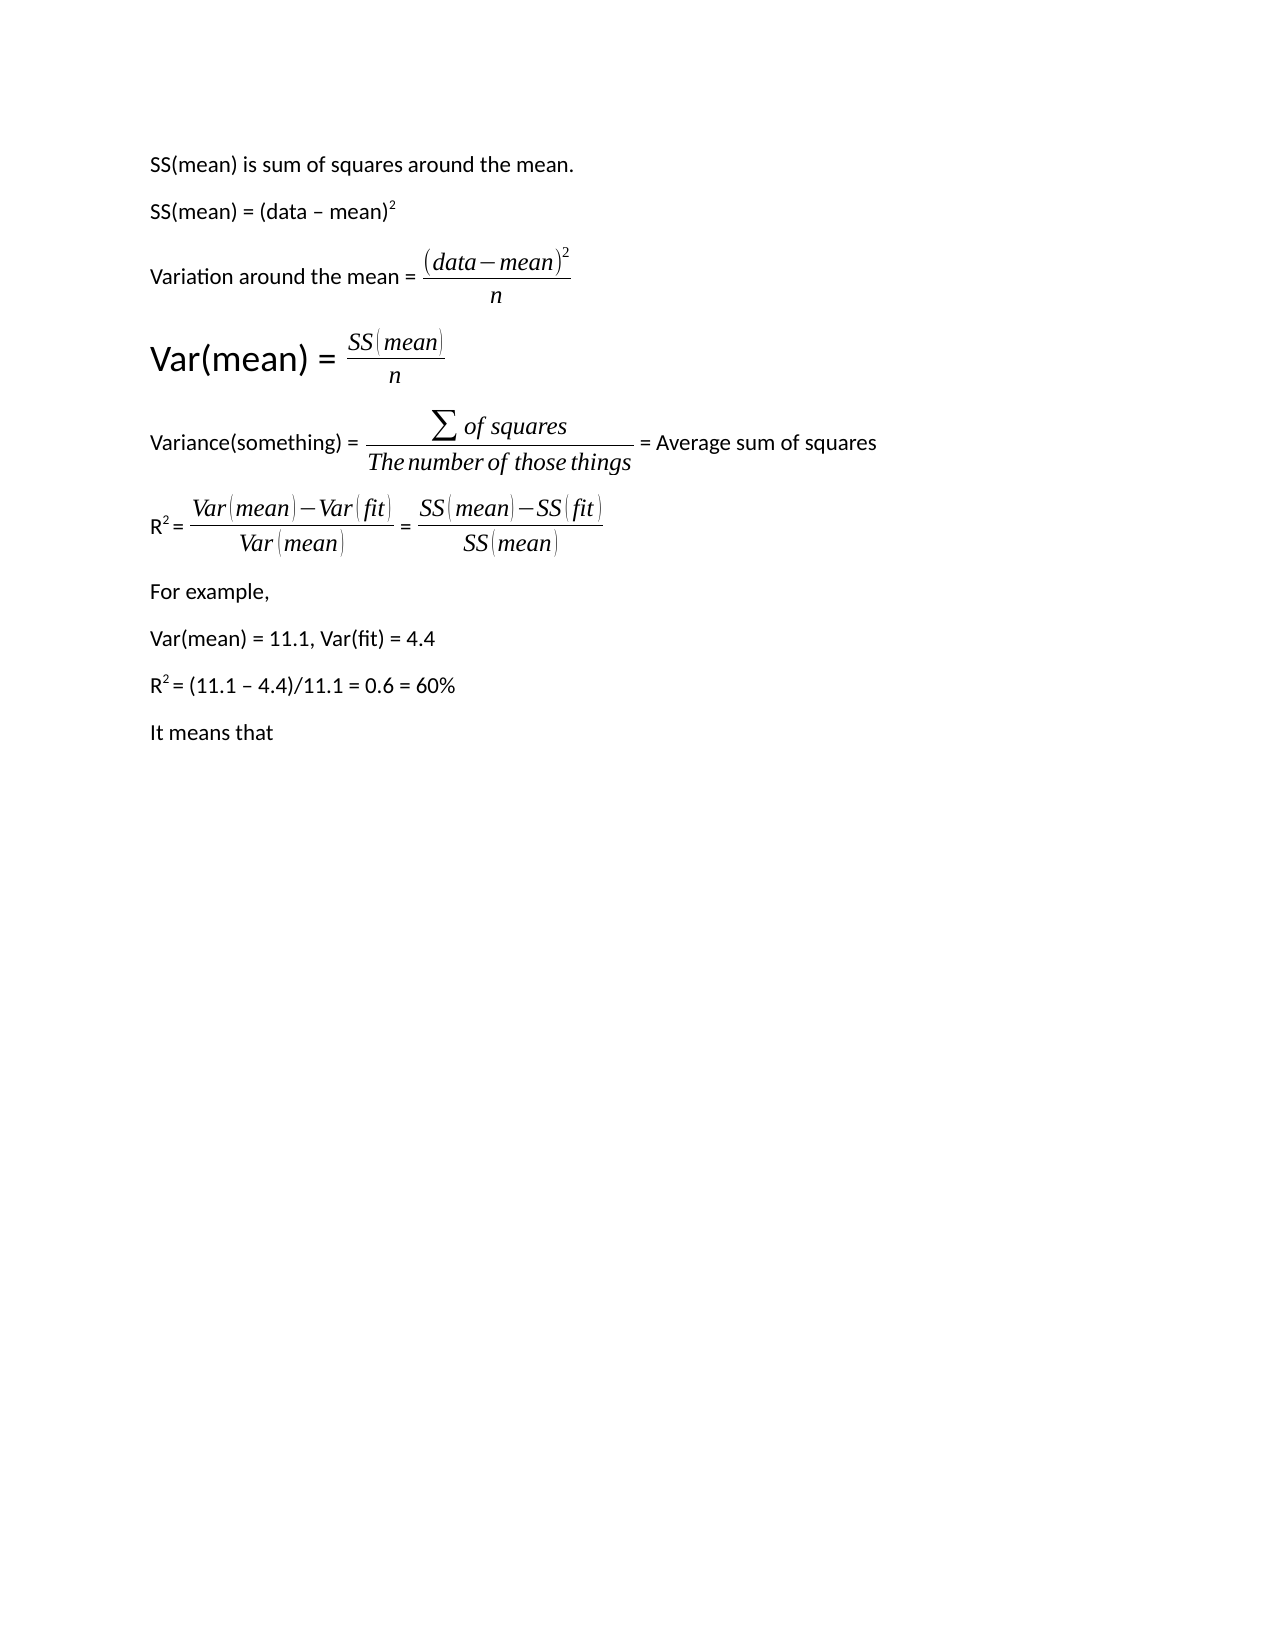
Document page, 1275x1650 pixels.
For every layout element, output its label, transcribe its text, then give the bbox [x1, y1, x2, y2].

text SS(mean) is sum of squares around the mean. [150, 150, 1125, 178]
text Var(mean) = 11.1, Var(fit) = 4.4 [150, 624, 1125, 652]
text It means that [150, 718, 1125, 746]
text Var(mean) = [150, 327, 1125, 389]
text Variance(something) = = Average sum of squares [150, 409, 1125, 475]
text R2 = (11.1 – 4.4)/11.1 = 0.6 = 60% [150, 671, 1125, 699]
text For example, [150, 577, 1125, 605]
text Variation around the mean = [150, 244, 1125, 308]
text R2 = = [150, 493, 1125, 558]
text SS(mean) = (data – mean)2 [150, 197, 1125, 225]
